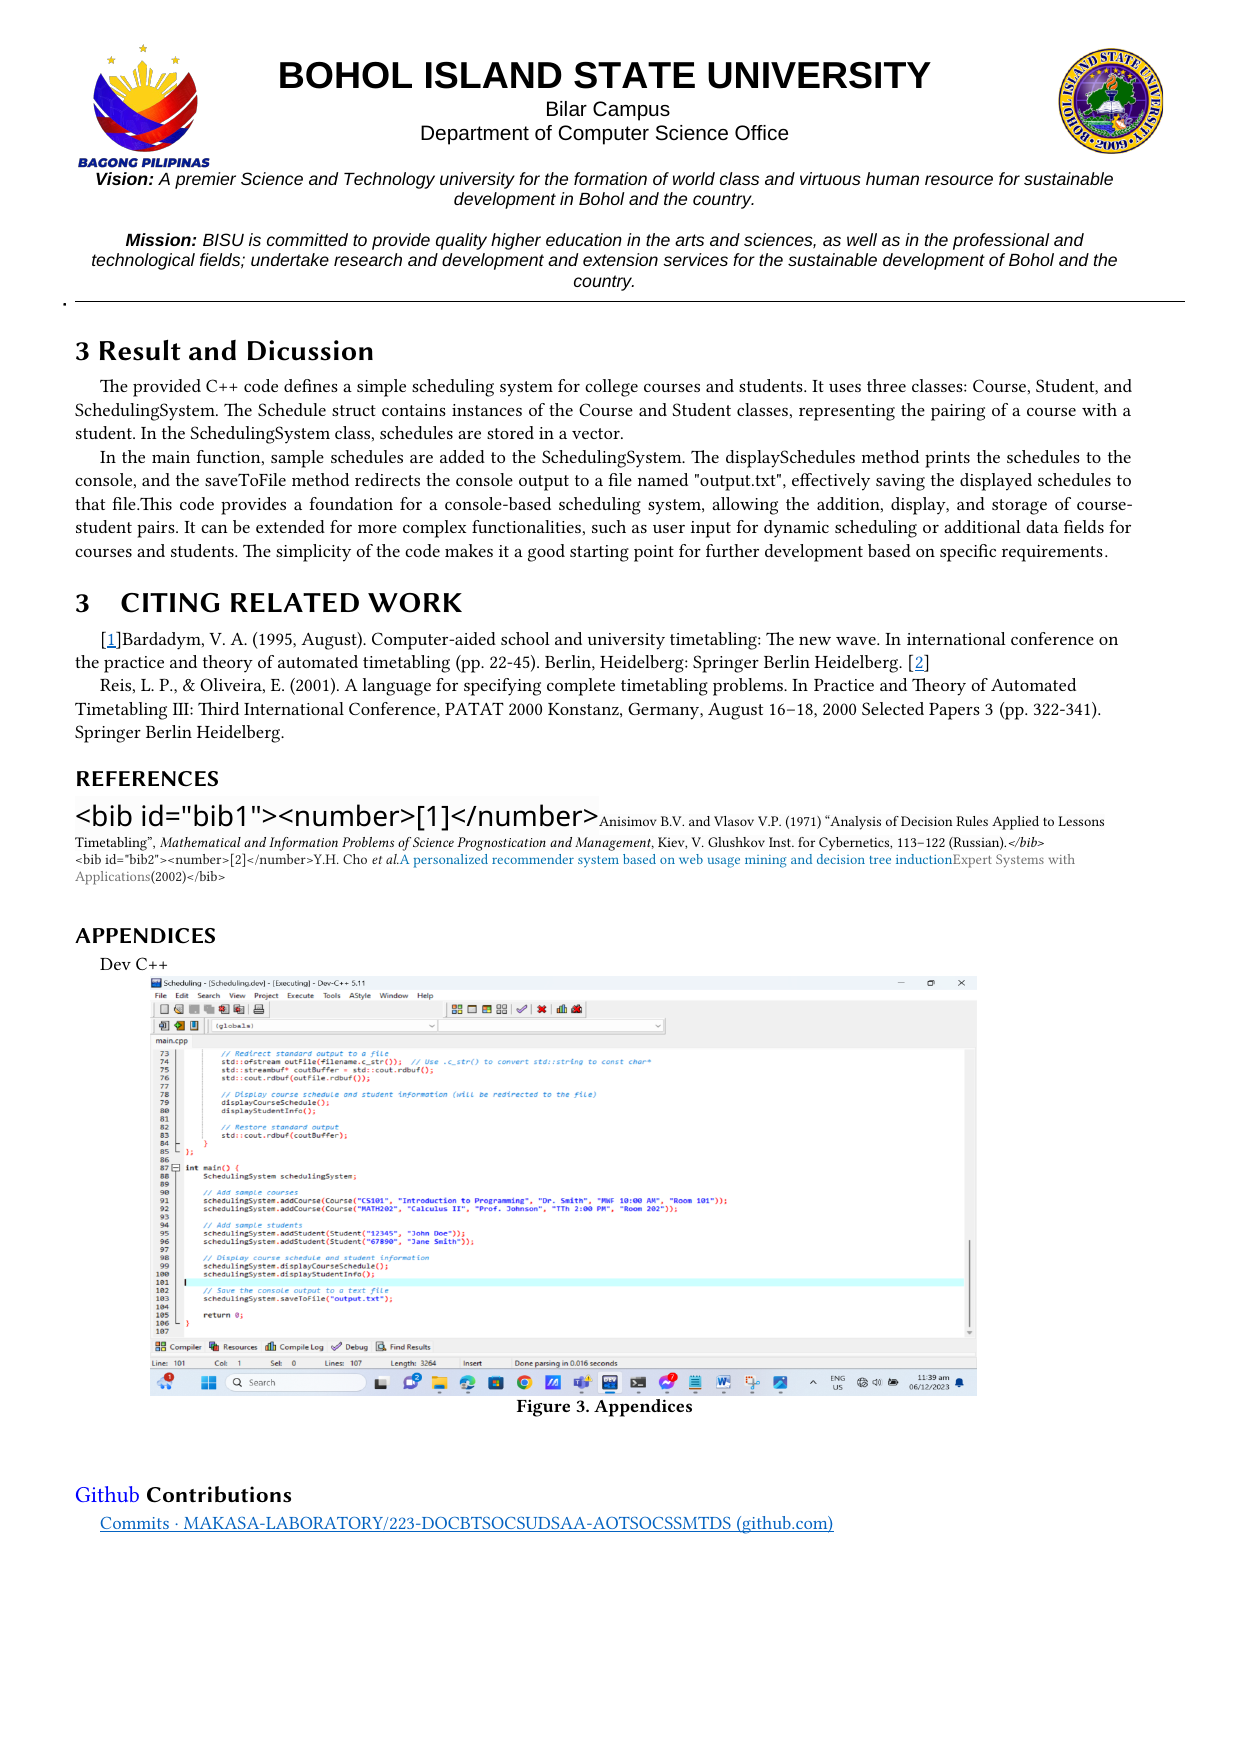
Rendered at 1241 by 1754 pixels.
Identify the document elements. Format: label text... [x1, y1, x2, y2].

text REFERENCES [75, 766, 1134, 792]
text [1]Bardadym, V. A. (1995, August). Computer-aided school and university timetabling: The new wave. In international conference on the practice and theory of automated timetabling (pp. 22-45). Berlin, Heidelberg: Springer Berlin Heidelberg. [2] [75, 628, 1134, 673]
text Dev C++ [75, 953, 1134, 974]
list 3 Result and Dicussion [75, 334, 1134, 368]
text <bib id="bib1"><number>[1]</number>Anisimov B.V. and Vlasov V.P. (1971) “Analysis of Decision Rules Applied to Lessons Timetabling”, Mathematical and Information Problems of Science Prognostication and Management, Kiev, V. Glushkov Inst. for Cybernetics, 113–122 (Russian).</bib> [599, 796, 1134, 851]
text <bib id="bib2"><number>[2]</number>Y.H. Cho et al.A personalized recommender system based on web usage mining and decision tree inductionExpert Systems with Applications(2002)</bib> [75, 851, 1134, 885]
picture [1058, 48, 1164, 154]
picture [77, 43, 210, 168]
text In the main function, sample schedules are added to the SchedulingSystem. The displaySchedules method prints the schedules to the console, and the saveToFile method redirects the console output to a file named "output.txt", effectively saving the displayed schedules to that file.This code provides a foundation for a console-based scheduling system, allowing the addition, display, and storage of course-student pairs. It can be extended for more complex functionalities, such as user input for dynamic scheduling or additional data fields for courses and students. The simplicity of the code makes it a good starting point for further development based on specific requirements. [75, 446, 1134, 562]
text Github Contributions [75, 1482, 1134, 1508]
text APPENDICES [75, 923, 1134, 949]
text Figure 3. Appendices [75, 1328, 1134, 1417]
picture [150, 976, 977, 1396]
text Commits · MAKASA-LABORATORY/223-DOCBTSOCSUDSAA-AOTSOCSSMTDS (github.com) [75, 1513, 1134, 1534]
text The provided C++ code defines a simple scheduling system for college courses and students. It uses three classes: Course, Student, and SchedulingSystem. The Schedule struct contains instances of the Course and Student classes, representing the pairing of a course with a student. In the SchedulingSystem class, schedules are stored in a vector. [75, 376, 1134, 444]
text Reis, L. P., & Oliveira, E. (2001). A language for specifying complete timetabling problems. In Practice and Theory of Automated Timetabling III: Third International Conference, PATAT 2000 Konstanz, Germany, August 16–18, 2000 Selected Papers 3 (pp. 322-341). Springer Berlin Heidelberg. [75, 675, 1134, 743]
text CITING RELATED WORK [75, 587, 1134, 620]
